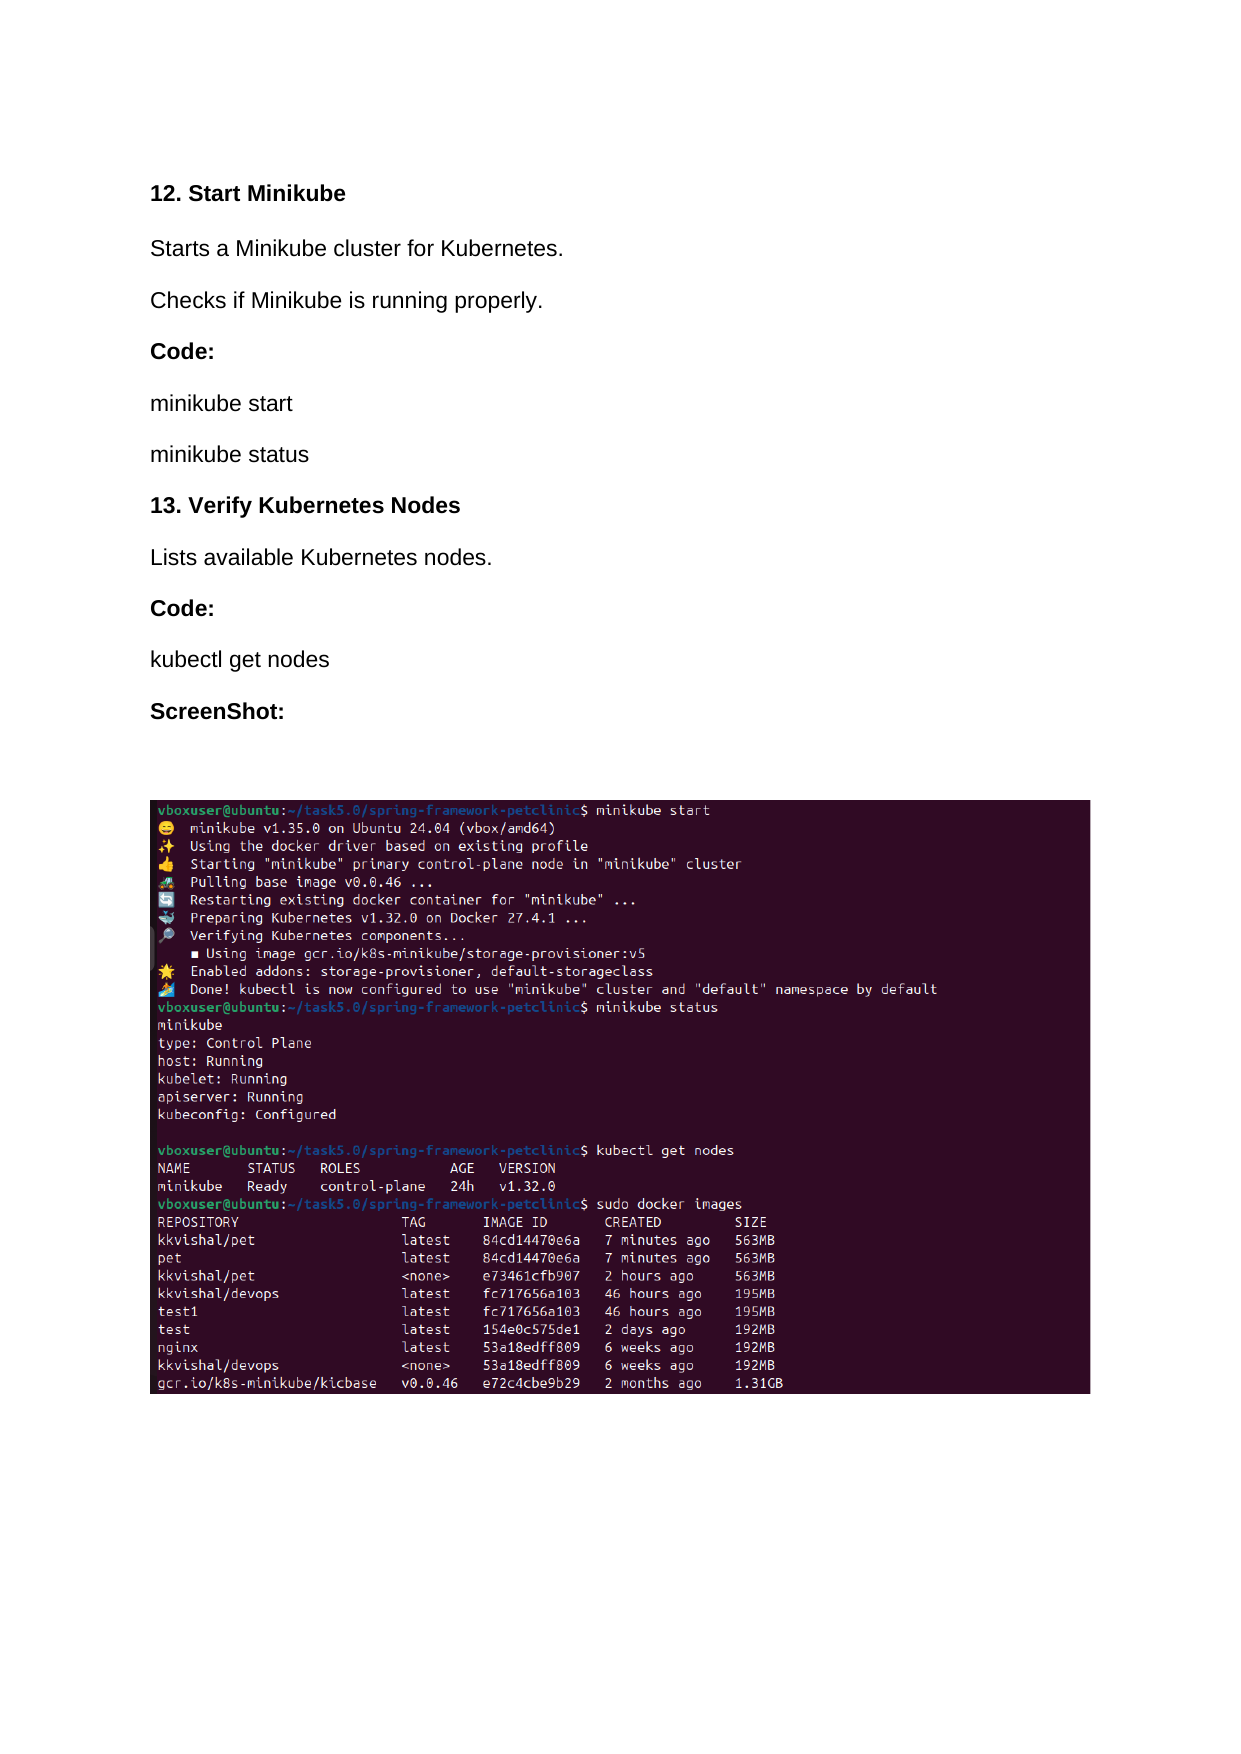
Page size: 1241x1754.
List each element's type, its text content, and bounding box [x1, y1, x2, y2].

text Lists available Kubernetes nodes. [150, 543, 1090, 570]
text minikube start [150, 389, 1090, 416]
text 13. Verify Kubernetes Nodes [150, 492, 1090, 518]
text ScreenShot: [150, 698, 1090, 724]
text Code: [150, 595, 1090, 621]
picture [150, 800, 1091, 1394]
text Starts a Minikube cluster for Kubernetes. [150, 235, 1090, 262]
text kubectl get nodes [150, 646, 1090, 673]
text Checks if Minikube is running properly. [150, 287, 1090, 313]
text 12. Start Minikube [150, 180, 1090, 207]
text Code: [150, 338, 1090, 364]
text minikube status [150, 441, 1090, 467]
